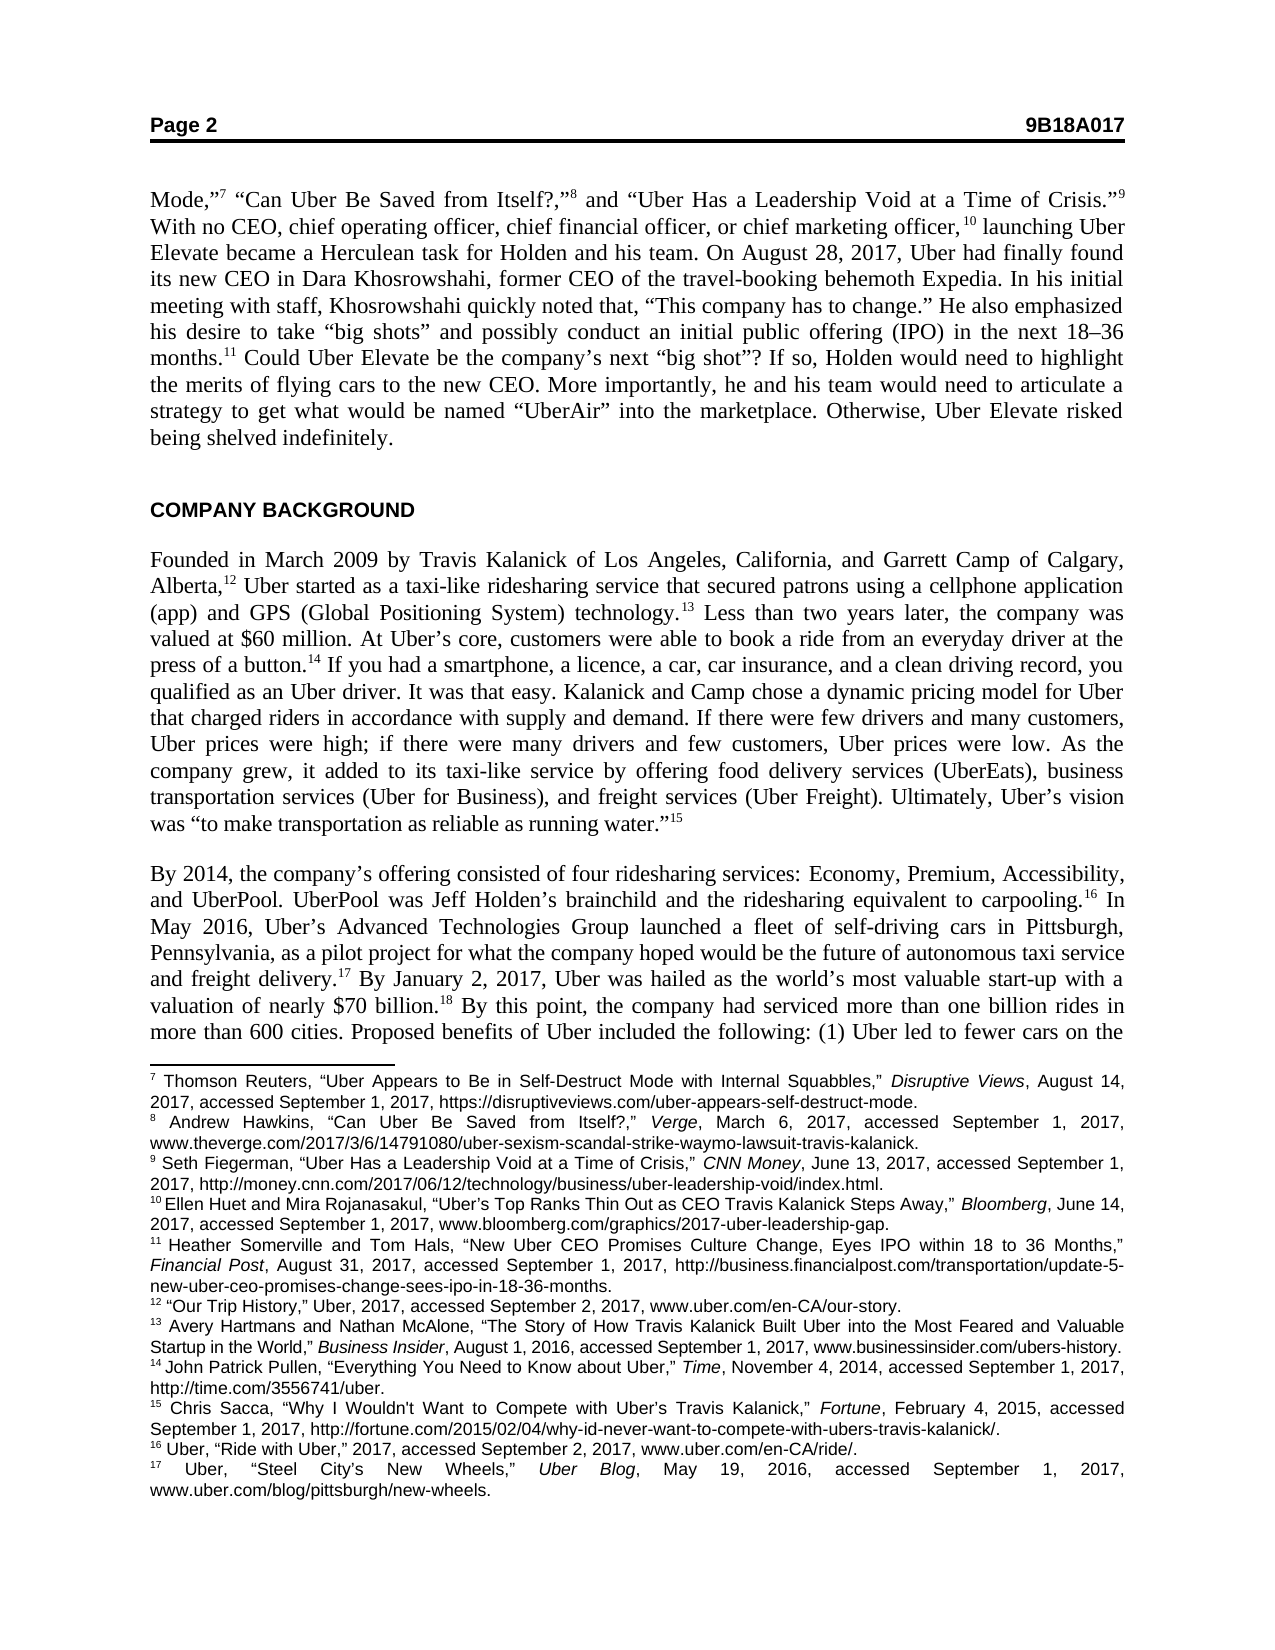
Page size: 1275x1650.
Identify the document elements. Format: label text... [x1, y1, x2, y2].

text Founded in March 2009 by Travis Kalanick of Los Angeles, California, and Garrett Camp of Calgary, Alberta, Uber started as a taxi-like ridesharing service that secured patrons using a cellphone application (app) and GPS (Global Positioning System) technology. Less than two years later, the company was valued at $60 million. At Uber’s core, customers were able to book a ride from an everyday driver at the press of a button. If you had a smartphone, a licence, a car, car insurance, and a clean driving record, you qualified as an Uber driver. It was that easy. Kalanick and Camp chose a dynamic pricing model for Uber that charged riders in accordance with supply and demand. If there were few drivers and many customers, Uber prices were high; if there were many drivers and few customers, Uber prices were low. As the company grew, it added to its taxi-like service by offering food delivery services (UberEats), business transportation services (Uber for Business), and freight services (Uber Freight). Ultimately, Uber’s vision was “to make transportation as reliable as running water.” [150, 546, 1125, 836]
text COMPANY BACKGROUND [150, 498, 1125, 522]
text By 2014, the company’s offering consisted of four ridesharing services: Economy, Premium, Accessibility, and UberPool. UberPool was Jeff Holden’s brainchild and the ridesharing equivalent to carpooling. In May 2016, Uber’s Advanced Technologies Group launched a fleet of self-driving cars in Pittsburgh, Pennsylvania, as a pilot project for what the company hoped would be the future of autonomous taxi service and freight delivery. By January 2, 2017, Uber was hailed as the world’s most valuable start-up with a valuation of nearly $70 billion. By this point, the company had serviced more than one billion rides in more than 600 cities. Proposed benefits of Uber included the following: (1) Uber led to fewer cars on the road, which led to less traffic congestion and less pollution; (2) Uber reduced the need for parking spaces, which took up one-fifth of the land mass in major cities; (3) Uber reduced the need for people to buy and service a vehicle of their own; (4) Uber had statistically demonstrated that it reduced driving-under-the-influence offences and alcohol-related deaths; and (5) Uber was a quick, reliable, and safe 24-hour ridesharing service. [150, 860, 1125, 1044]
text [150, 186, 1125, 450]
